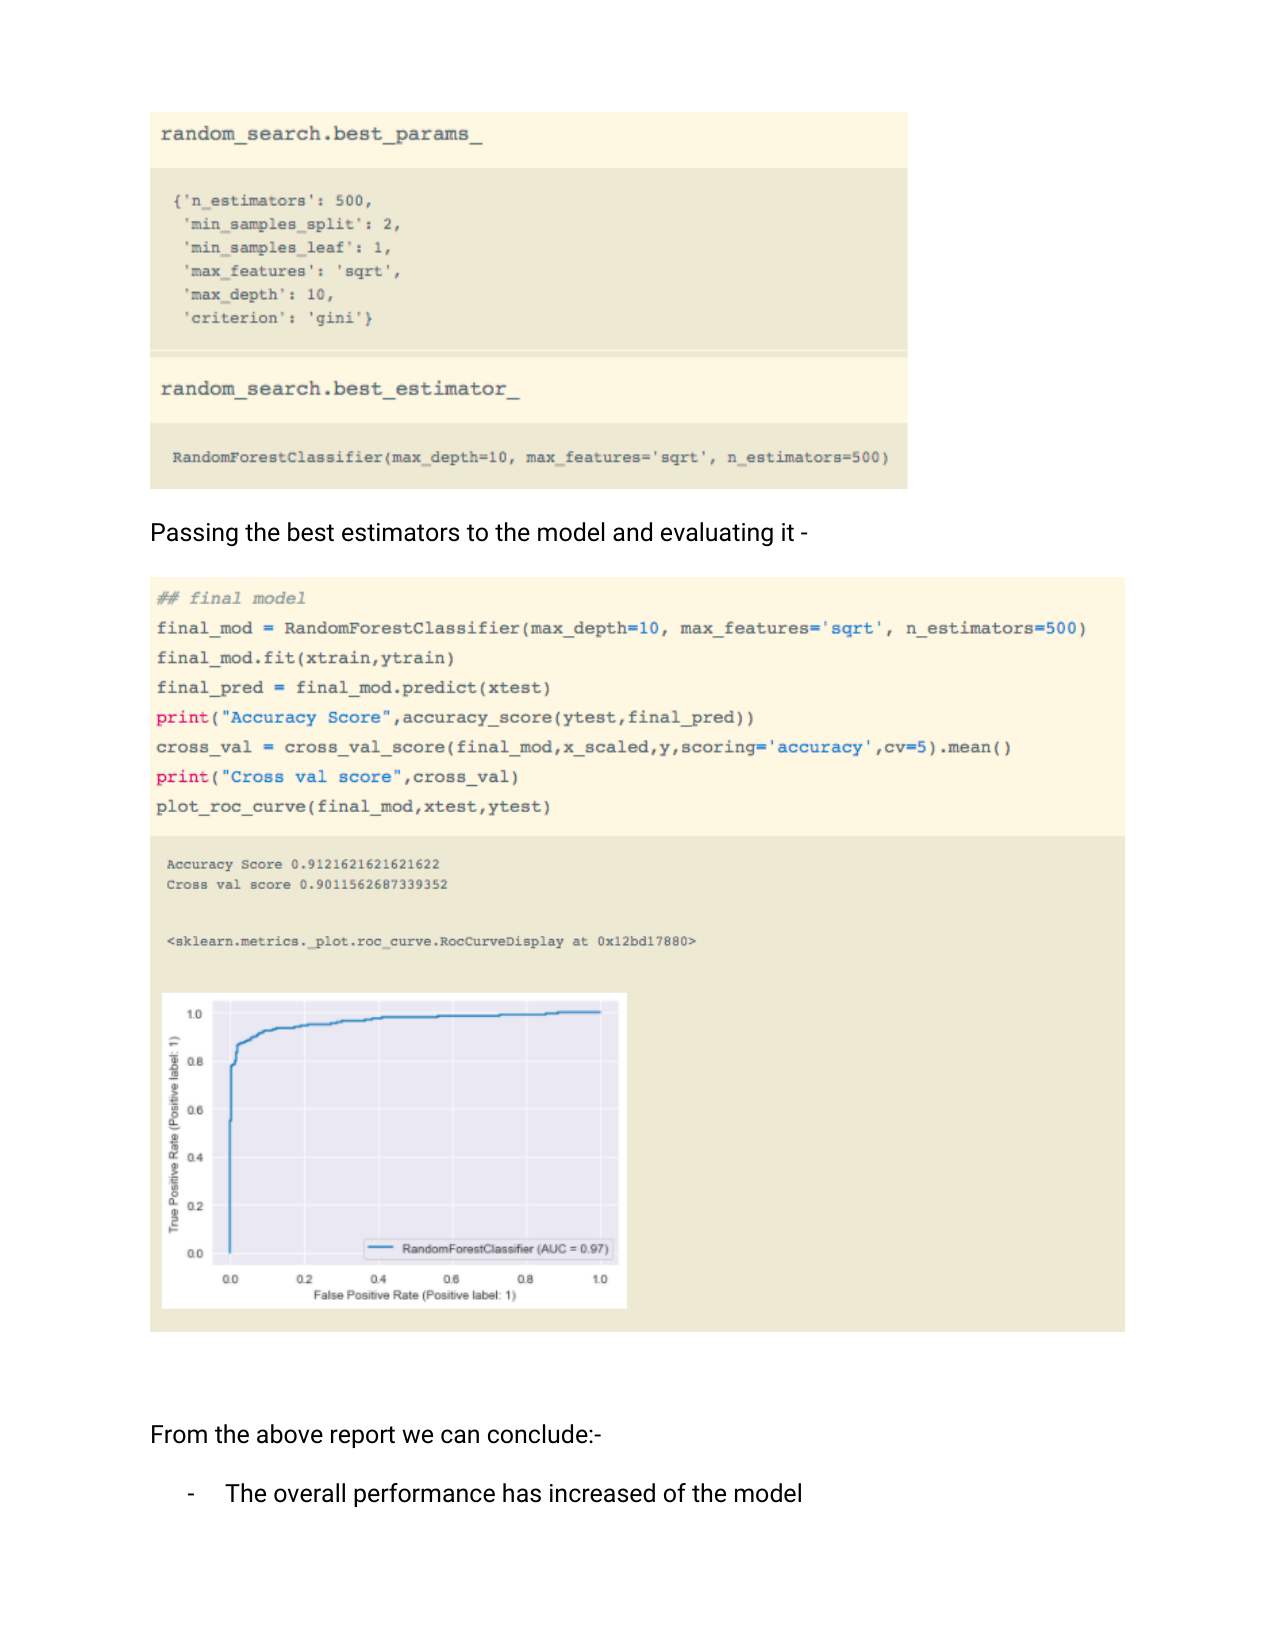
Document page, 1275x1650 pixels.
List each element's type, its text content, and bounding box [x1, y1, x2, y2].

text From the above report we can conclude:- [150, 1420, 1125, 1449]
picture [150, 577, 1125, 1332]
list The overall performance has increased of the model [187, 1479, 1125, 1508]
picture [150, 112, 908, 489]
text Passing the best estimators to the model and evaluating it - [150, 519, 1125, 548]
